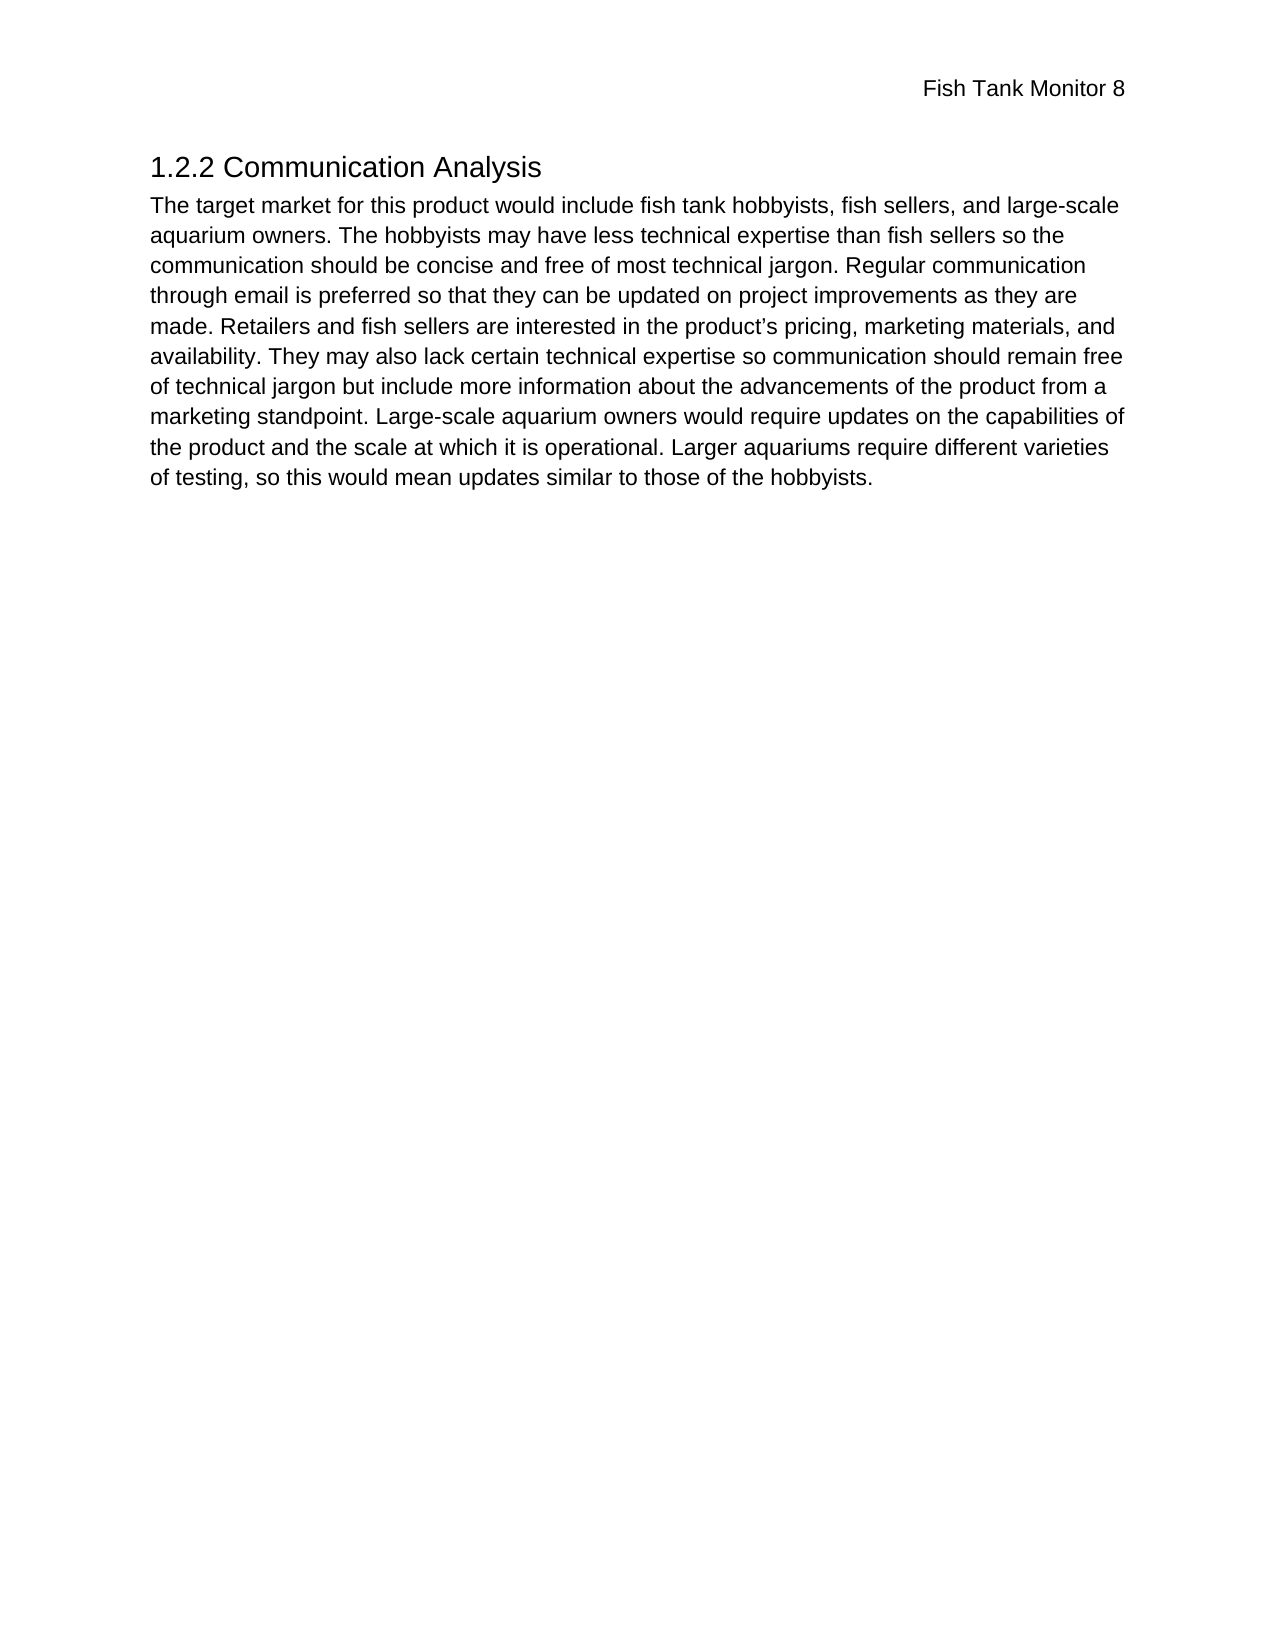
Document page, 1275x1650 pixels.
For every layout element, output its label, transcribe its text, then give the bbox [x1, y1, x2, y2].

subtitle 1.2.2 Communication Analysis [150, 150, 1125, 183]
text The target market for this product would include fish tank hobbyists, fish sellers, and large-scale aquarium owners. The hobbyists may have less technical expertise than fish sellers so the communication should be concise and free of most technical jargon. Regular communication through email is preferred so that they can be updated on project improvements as they are made. Retailers and fish sellers are interested in the product’s pricing, marketing materials, and availability. They may also lack certain technical expertise so communication should remain free of technical jargon but include more information about the advancements of the product from a marketing standpoint. Large-scale aquarium owners would require updates on the capabilities of the product and the scale at which it is operational. Larger aquariums require different varieties of testing, so this would mean updates similar to those of the hobbyists. [150, 192, 1125, 490]
